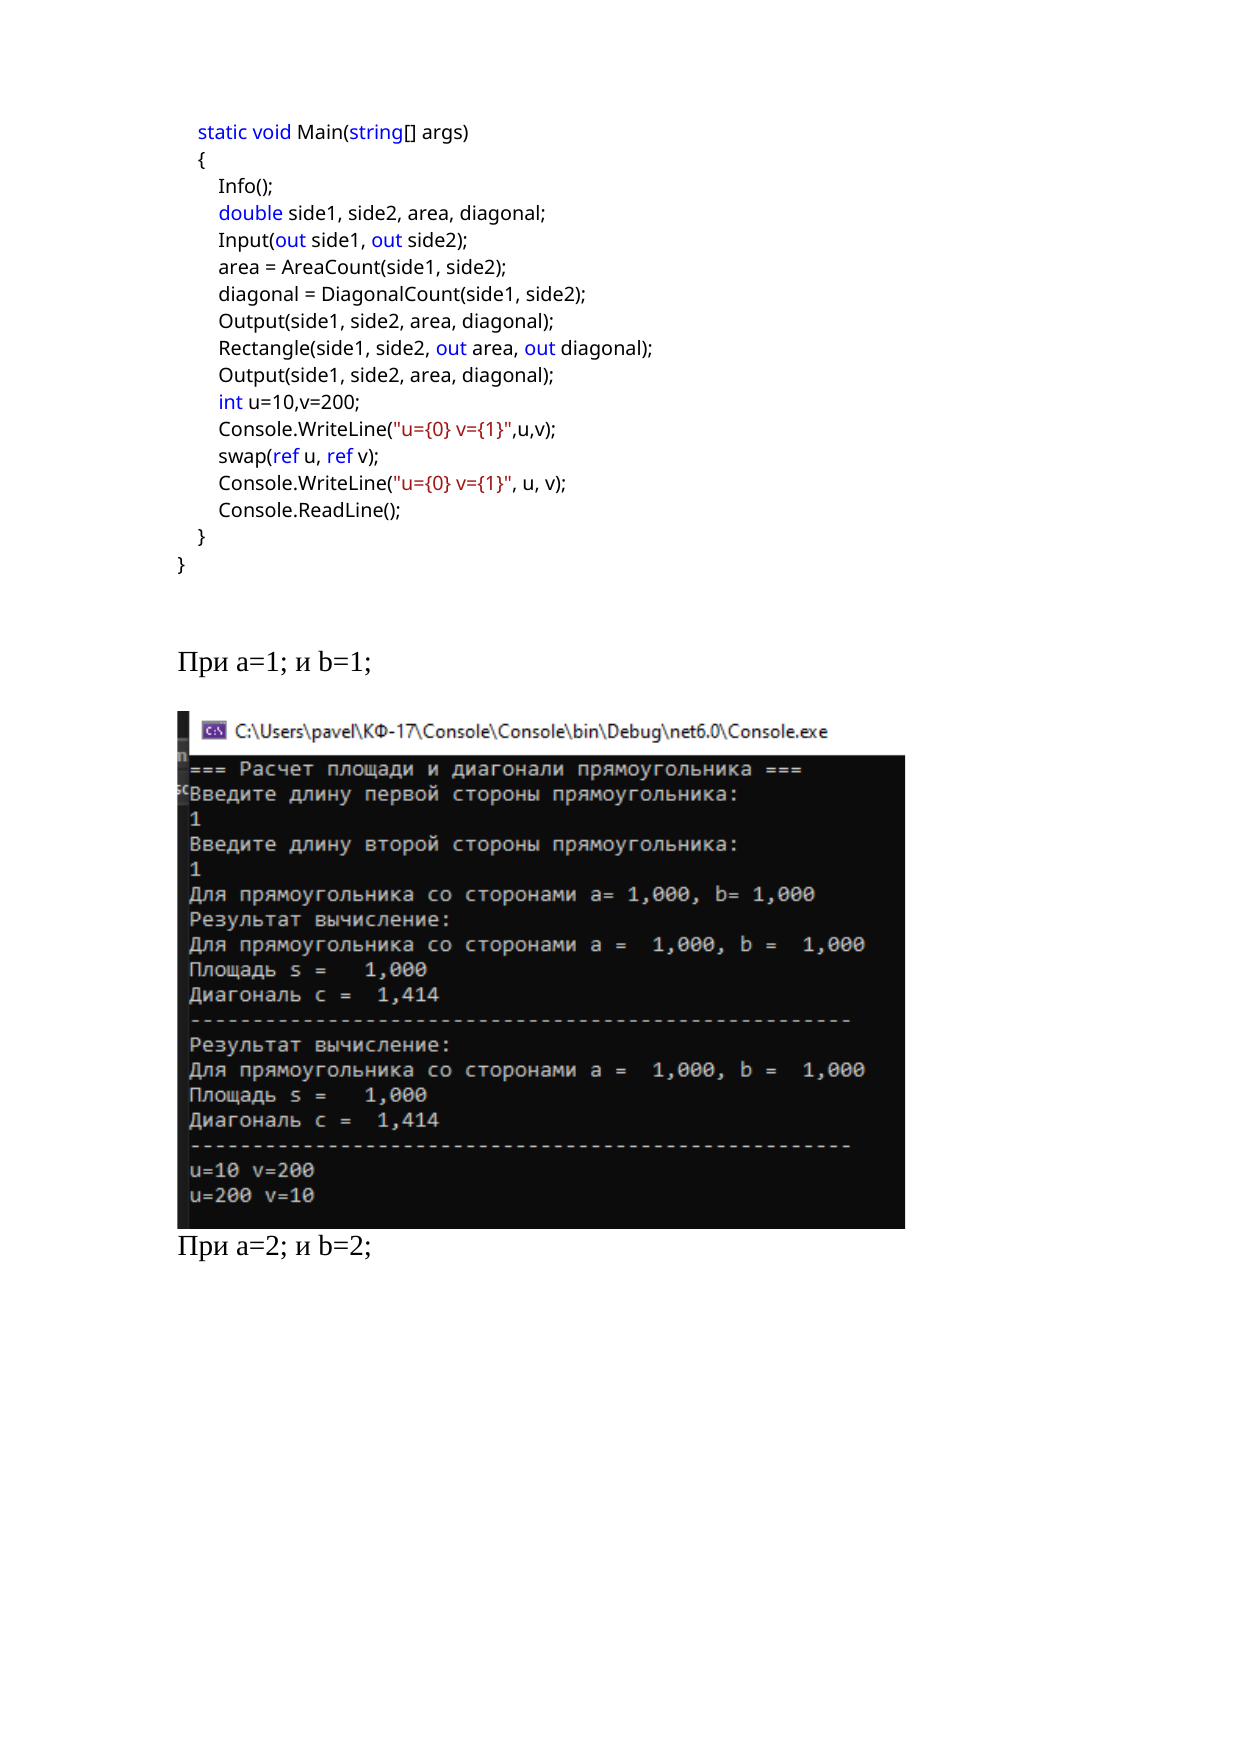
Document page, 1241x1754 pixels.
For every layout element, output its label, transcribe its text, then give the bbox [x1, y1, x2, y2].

text Info(); [177, 172, 1152, 199]
text { [177, 145, 1152, 172]
text area = AreaCount(side1, side2); [177, 253, 1152, 280]
text Rectangle(side1, side2, out area, out diagonal); [177, 334, 1152, 361]
text } [177, 550, 1152, 577]
text Console.WriteLine("u={0} v={1}",u,v); [177, 415, 1152, 442]
text swap(ref u, ref v); [177, 442, 1152, 469]
text Output(side1, side2, area, diagonal); [177, 307, 1152, 334]
text diagonal = DiagonalCount(side1, side2); [177, 280, 1152, 307]
text Input(out side1, out side2); [177, 226, 1152, 253]
text Console.WriteLine("u={0} v={1}", u, v); [177, 469, 1152, 496]
text Console.ReadLine(); [177, 496, 1152, 523]
picture [177, 711, 906, 1229]
text Output(side1, side2, area, diagonal); [177, 361, 1152, 388]
text double side1, side2, area, diagonal; [177, 199, 1152, 226]
text static void Main(string[] args) [177, 118, 1152, 145]
text При a=1; и b=1; [177, 644, 1152, 677]
text int u=10,v=200; [177, 388, 1152, 415]
text При a=2; и b=2; [177, 1228, 1152, 1262]
text } [177, 523, 1152, 550]
